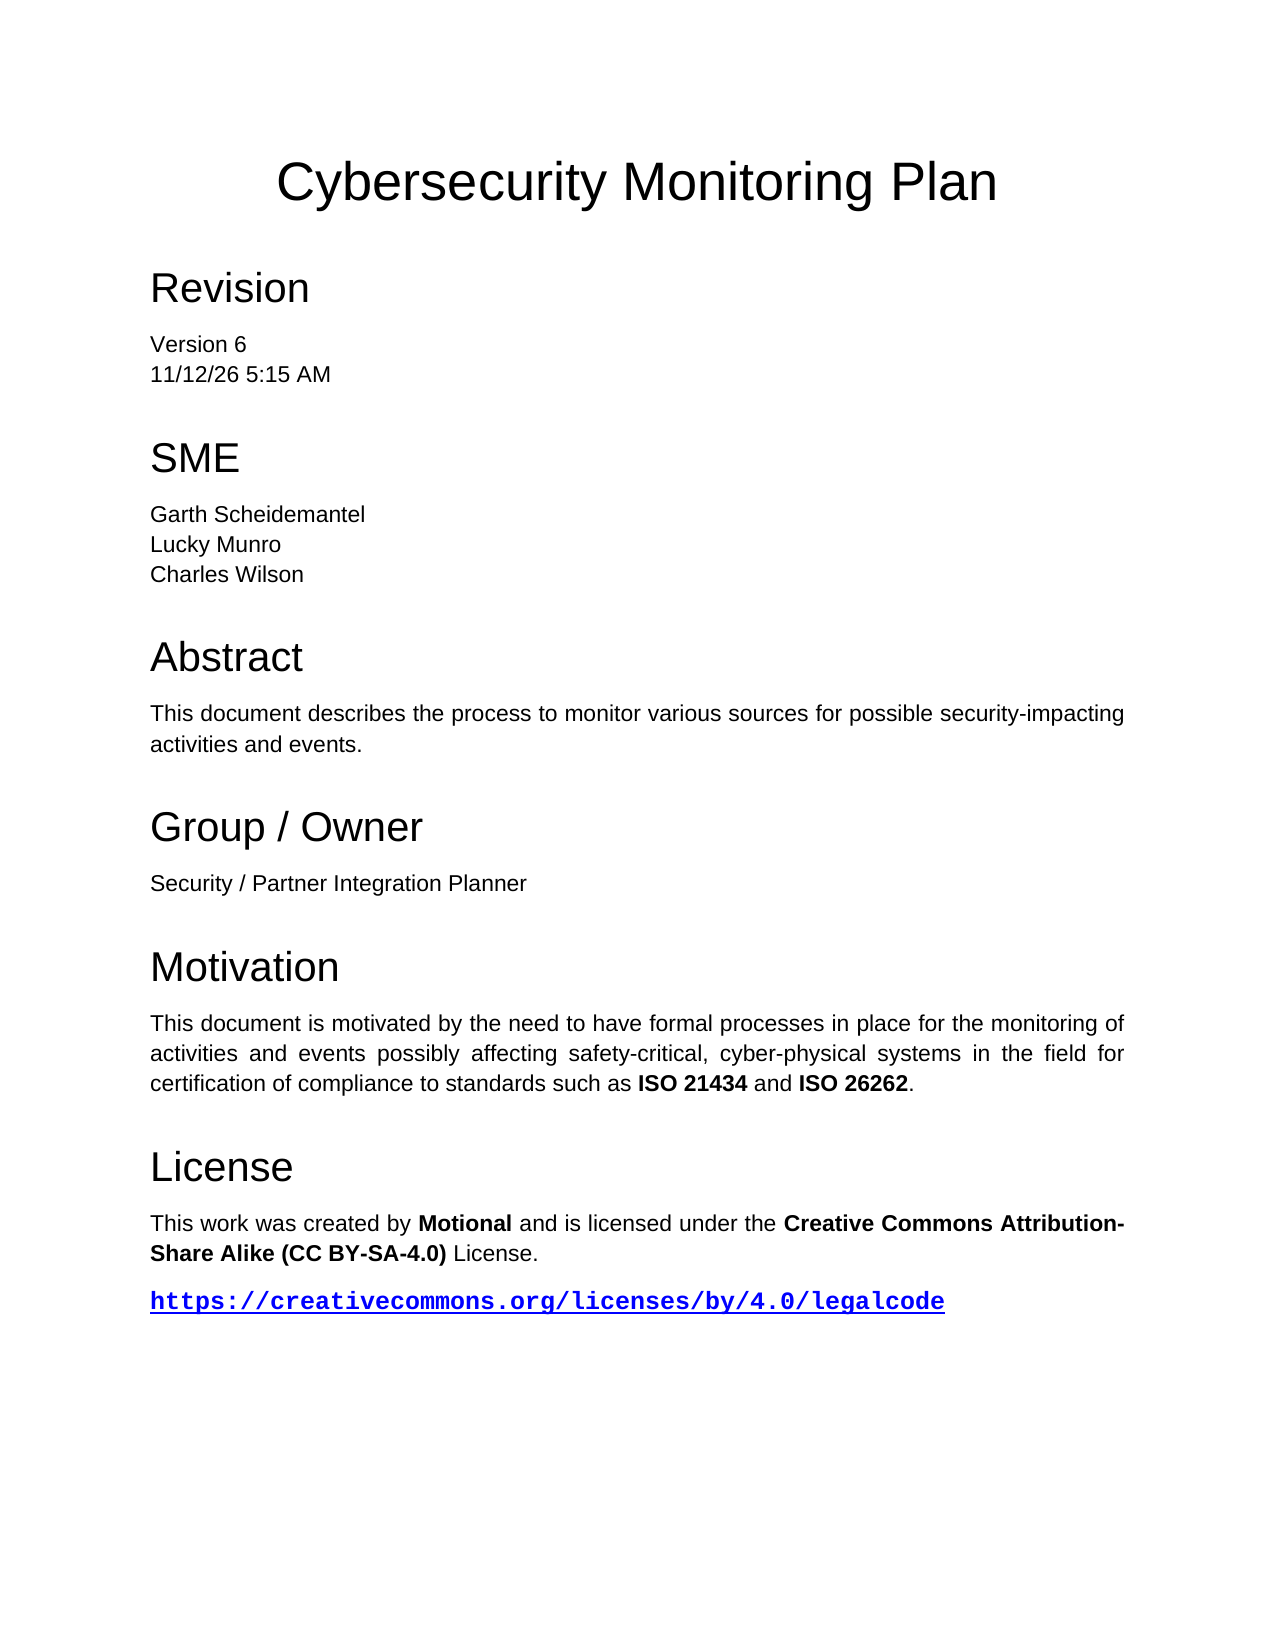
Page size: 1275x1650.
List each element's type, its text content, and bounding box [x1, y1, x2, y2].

subtitle Abstract [150, 633, 1125, 681]
text Lucky Munro [150, 531, 1125, 557]
title Cybersecurity Monitoring Plan [150, 150, 1125, 212]
text Garth Scheidemantel [150, 501, 1125, 527]
subtitle Group / Owner [150, 802, 1125, 850]
subtitle SME [150, 433, 1125, 481]
text Security / Partner Integration Planner [150, 870, 1125, 896]
text Version 6 [150, 331, 1125, 357]
text This document is motivated by the need to have formal processes in place for the monitoring of activities and events possibly affecting safety-critical, cyber-physical systems in the field for certification of compliance to standards such as ISO 21434 and ISO 26262. [150, 1009, 1125, 1096]
text https://creativecommons.org/licenses/by/4.0/legalcode [150, 1289, 1125, 1317]
subtitle Revision [150, 263, 1125, 311]
text 3/10/22 2:01 PM [150, 361, 1125, 387]
text This document describes the process to monitor various sources for possible security-impacting activities and events. [150, 700, 1125, 757]
text Charles Wilson [150, 561, 1125, 587]
subtitle Motivation [150, 942, 1125, 990]
text This work was created by Motional and is licensed under the Creative Commons Attribution-Share Alike (CC BY-SA-4.0) License. [150, 1209, 1125, 1266]
subtitle License [150, 1142, 1125, 1190]
